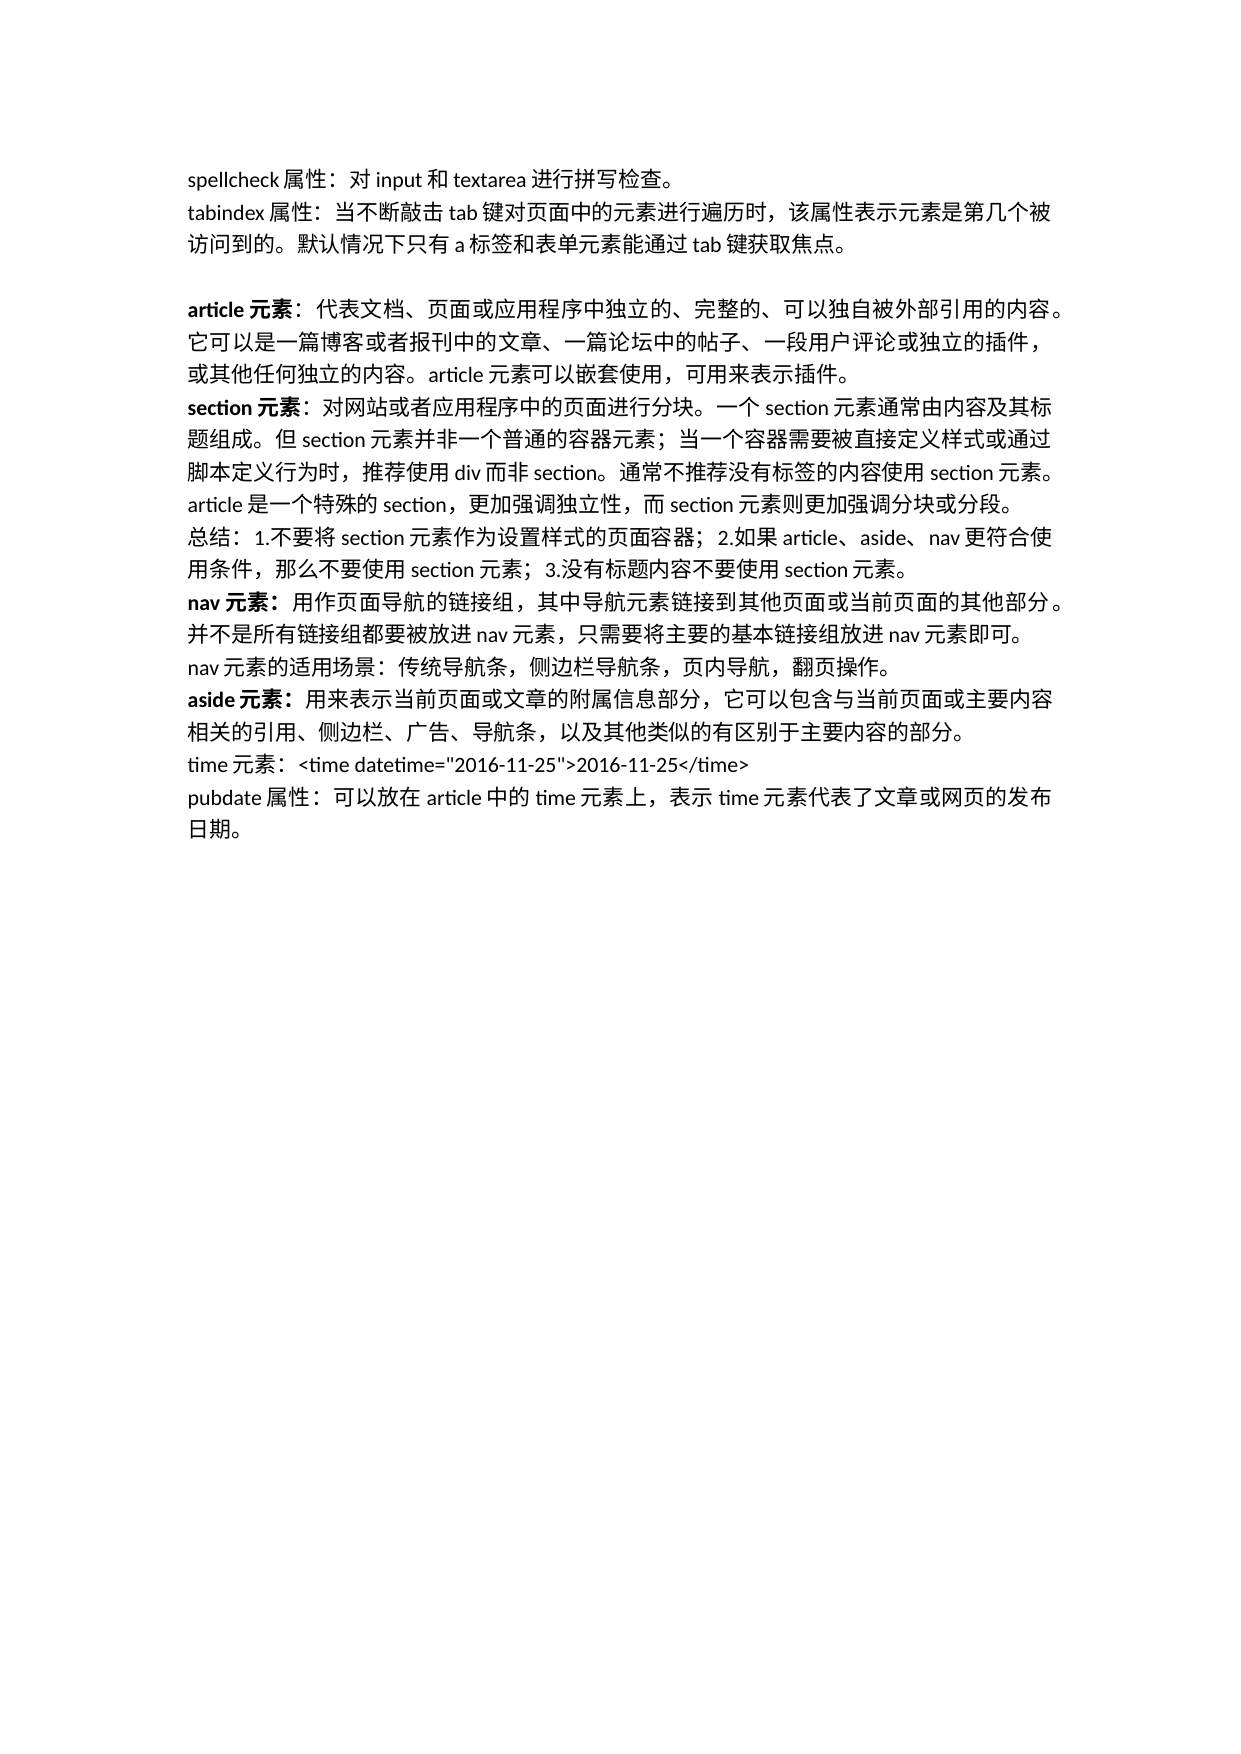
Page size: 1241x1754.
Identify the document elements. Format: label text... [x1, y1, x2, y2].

text pubdate属性：可以放在article中的time元素上，表示time元素代表了文章或网页的发布日期。 [187, 779, 1053, 844]
text section元素：对网站或者应用程序中的页面进行分块。一个section元素通常由内容及其标题组成。但section元素并非一个普通的容器元素；当一个容器需要被直接定义样式或通过脚本定义行为时，推荐使用div而非section。通常不推荐没有标签的内容使用section元素。 [187, 389, 1053, 487]
text article是一个特殊的section，更加强调独立性，而section元素则更加强调分块或分段。 [187, 487, 1053, 519]
text time元素：<time datetime="2016-11-25">2016-11-25</time> [187, 747, 1053, 779]
text spellcheck属性：对input和textarea进行拼写检查。 [187, 162, 1053, 194]
text aside元素：用来表示当前页面或文章的附属信息部分，它可以包含与当前页面或主要内容相关的引用、侧边栏、广告、导航条，以及其他类似的有区别于主要内容的部分。 [187, 682, 1053, 747]
text article元素：代表文档、页面或应用程序中独立的、完整的、可以独自被外部引用的内容。它可以是一篇博客或者报刊中的文章、一篇论坛中的帖子、一段用户评论或独立的插件，或其他任何独立的内容。article元素可以嵌套使用，可用来表示插件。 [187, 292, 1053, 389]
text 总结：1.不要将section元素作为设置样式的页面容器；2.如果article、aside、nav更符合使用条件，那么不要使用section元素；3.没有标题内容不要使用section元素。 [187, 519, 1053, 584]
text nav元素：用作页面导航的链接组，其中导航元素链接到其他页面或当前页面的其他部分。并不是所有链接组都要被放进nav元素，只需要将主要的基本链接组放进nav元素即可。 [187, 584, 1053, 649]
text tabindex属性：当不断敲击tab键对页面中的元素进行遍历时，该属性表示元素是第几个被访问到的。默认情况下只有a标签和表单元素能通过tab键获取焦点。 [187, 194, 1053, 259]
text nav元素的适用场景：传统导航条，侧边栏导航条，页内导航，翻页操作。 [187, 649, 1053, 682]
